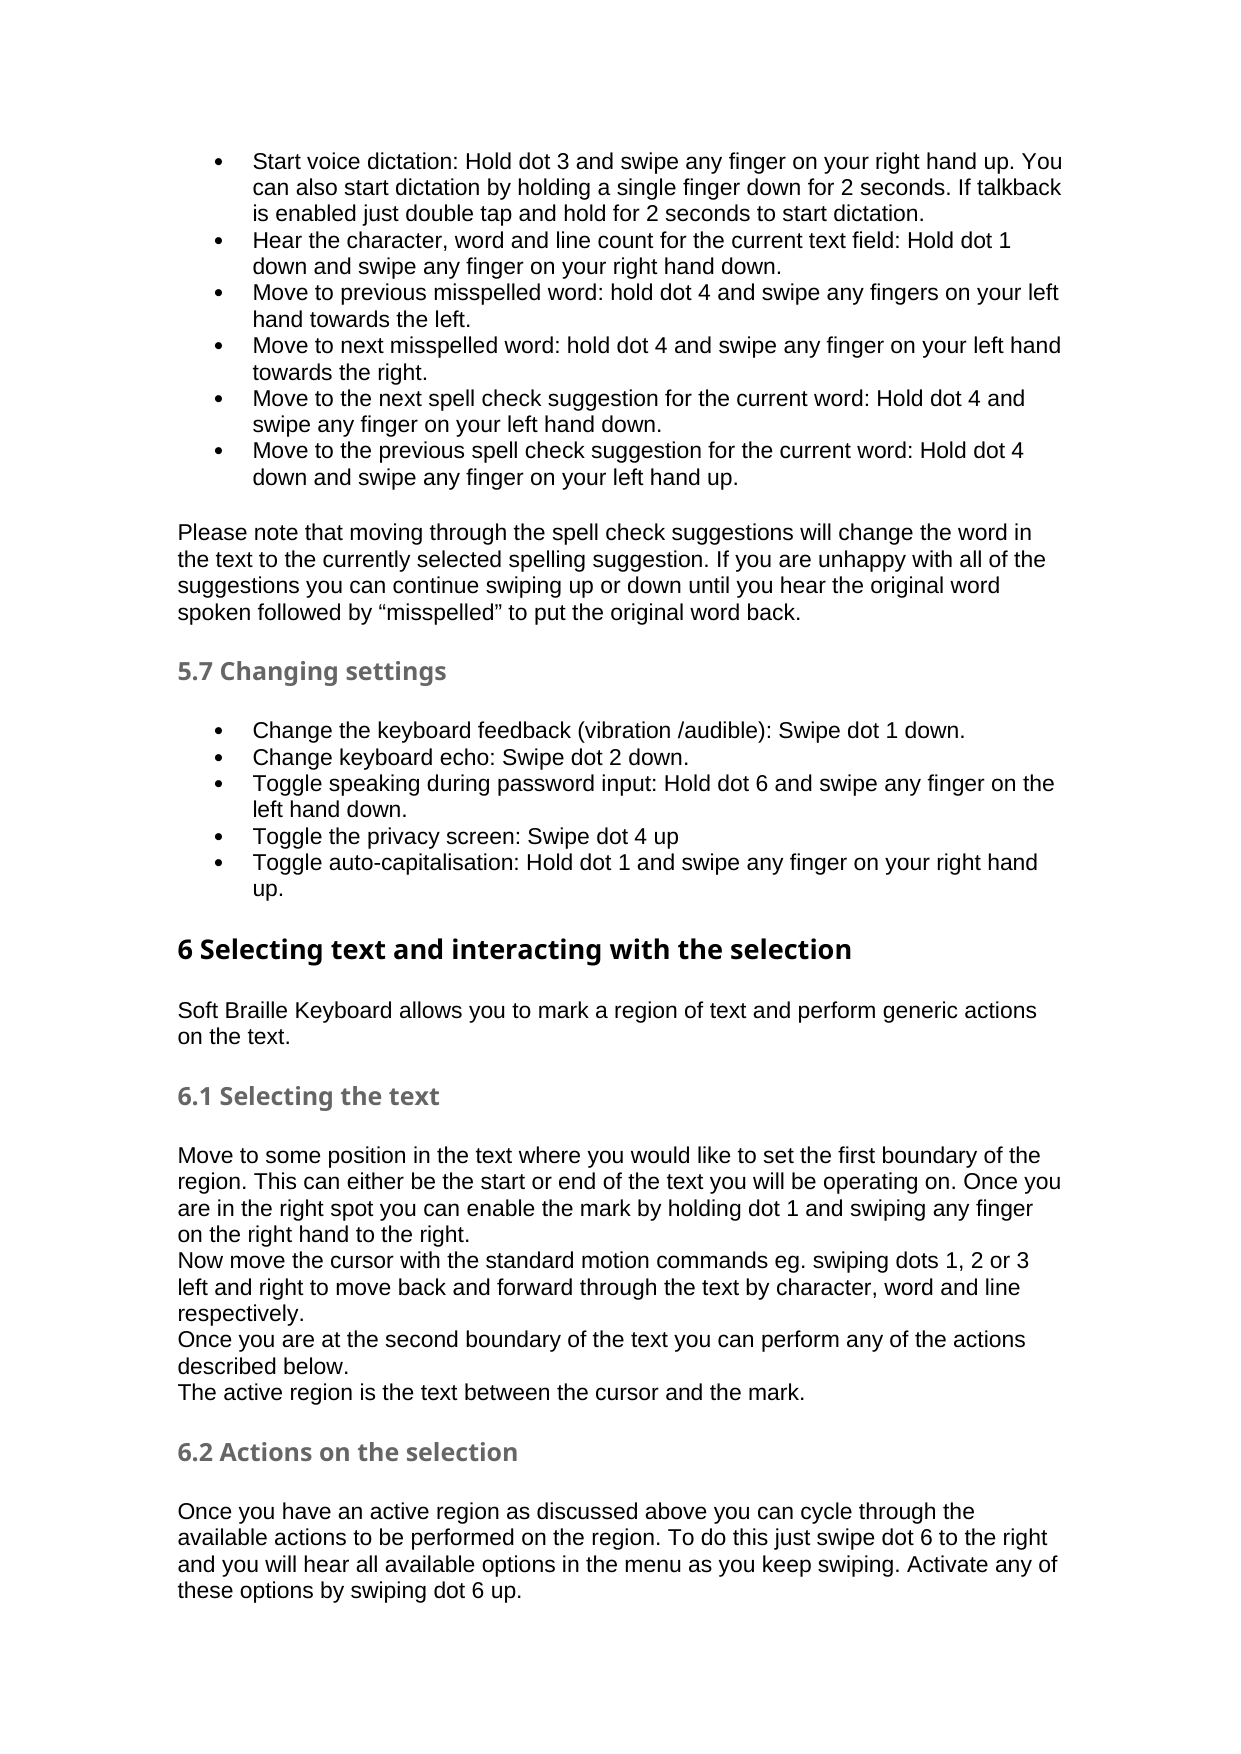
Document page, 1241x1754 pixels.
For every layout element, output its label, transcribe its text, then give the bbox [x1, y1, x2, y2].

list Move to the next spell check suggestion for the current word: Hold dot 4 and swipe any finger on your left hand down. [215, 385, 1063, 437]
text Now move the cursor with the standard motion commands eg. swiping dots 1, 2 or 3 left and right to move back and forward through the text by character, word and line respectively. [177, 1247, 1063, 1326]
text Soft Braille Keyboard allows you to mark a region of text and perform generic actions on the text. [177, 997, 1063, 1049]
list Toggle the privacy screen: Swipe dot 4 up [215, 823, 1063, 849]
list Start voice dictation: Hold dot 3 and swipe any finger on your right hand up. You can also start dictation by holding a single finger down for 2 seconds. If talkback is enabled just double tap and hold for 2 seconds to start dictation. [215, 148, 1063, 227]
list Move to next misspelled word: hold dot 4 and swipe any finger on your left hand towards the right. [215, 332, 1063, 385]
text 6 Selecting text and interacting with the selection [177, 931, 1063, 968]
list Move to the previous spell check suggestion for the current word: Hold dot 4 down and swipe any finger on your left hand up. [215, 437, 1063, 490]
list Move to previous misspelled word: hold dot 4 and swipe any fingers on your left hand towards the left. [215, 279, 1063, 332]
list Hear the character, word and line count for the current text field: Hold dot 1 down and swipe any finger on your right hand down. [215, 227, 1063, 279]
text 6.2 Actions on the selection [177, 1435, 1063, 1469]
text 6.1 Selecting the text [177, 1079, 1063, 1113]
list Change keyboard echo: Swipe dot 2 down. [215, 743, 1063, 770]
text The active region is the text between the cursor and the mark. [177, 1379, 1063, 1406]
list Toggle speaking during password input: Hold dot 6 and swipe any finger on the left hand down. [215, 770, 1063, 823]
text Please note that moving through the spell check suggestions will change the word in the text to the currently selected spelling suggestion. If you are unhappy with all of the suggestions you can continue swiping up or down until you hear the original word spoken followed by “misspelled” to put the original word back. [177, 519, 1063, 625]
text Once you have an active region as discussed above you can cycle through the available actions to be performed on the region. To do this just swipe dot 6 to the right and you will hear all available options in the menu as you keep swiping. Activate any of these options by swiping dot 6 up. [177, 1498, 1063, 1603]
text 5.7 Changing settings [177, 654, 1063, 688]
text Move to some position in the text where you would like to set the first boundary of the region. This can either be the start or end of the text you will be operating on. Once you are in the right spot you can enable the mark by holding dot 1 and swiping any finger on the right hand to the right. [177, 1142, 1063, 1247]
list Change the keyboard feedback (vibration /audible): Swipe dot 1 down. [215, 717, 1063, 743]
text Once you are at the second boundary of the text you can perform any of the actions described below. [177, 1326, 1063, 1379]
list Toggle auto-capitalisation: Hold dot 1 and swipe any finger on your right hand up. [215, 849, 1063, 902]
